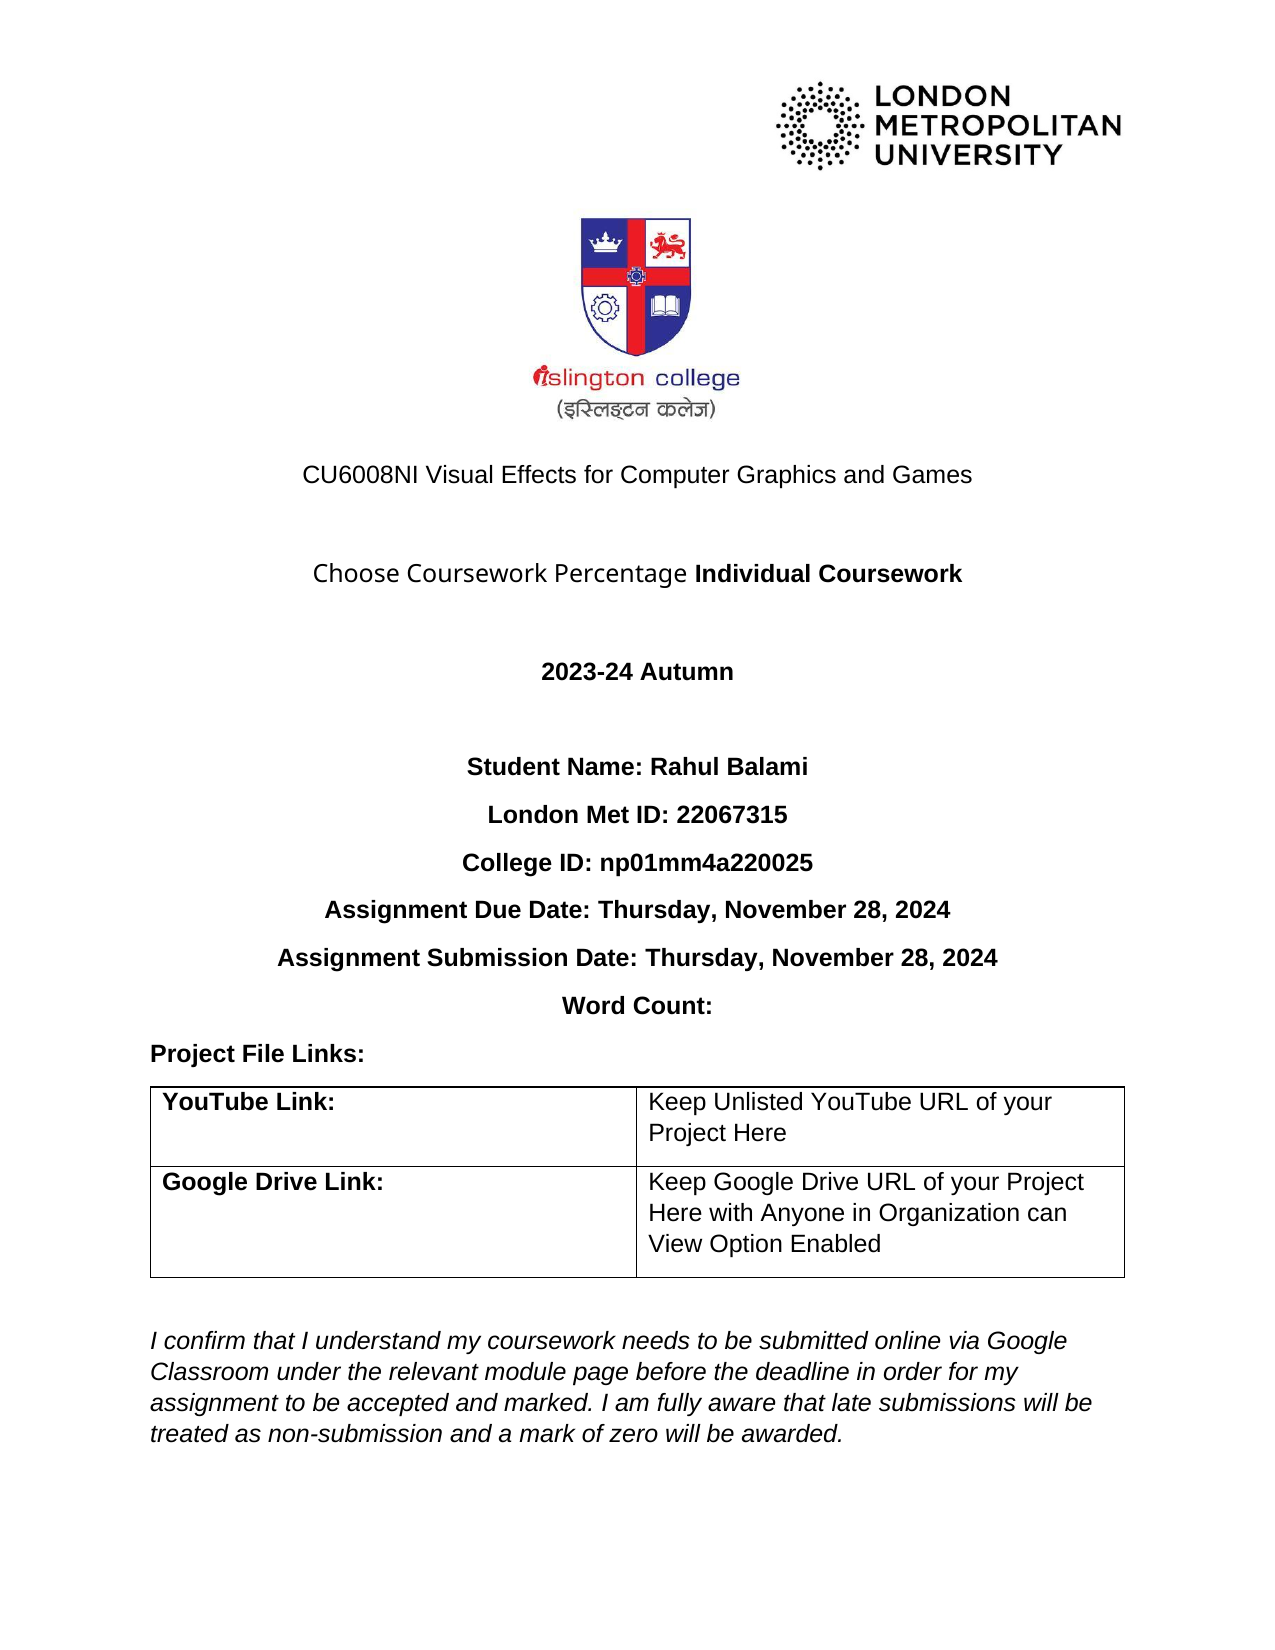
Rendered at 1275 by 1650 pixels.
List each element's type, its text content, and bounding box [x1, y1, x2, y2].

text Student Name: [150, 752, 1125, 781]
picture [428, 22, 1125, 442]
table_cell [637, 1167, 1124, 1277]
text Project File Links: [150, 1039, 1125, 1067]
text Word Count: [150, 991, 1125, 1020]
text I confirm that I understand my coursework needs to be submitted online via Google Classroom under the relevant module page before the deadline in order for my assignment to be accepted and marked. I am fully aware that late submissions will be treated as non-submission and a mark of zero will be awarded. [150, 1326, 1125, 1448]
text College ID: [150, 848, 1125, 877]
text Individual Coursework [150, 556, 1125, 590]
table_header YouTube Link: [151, 1088, 636, 1166]
text Assignment Due Date: [150, 896, 1125, 924]
table_header [637, 1088, 1124, 1166]
text 2023-24 Autumn [150, 657, 1125, 686]
table_cell Google Drive Link: [151, 1167, 636, 1277]
text Assignment Submission Date: [150, 943, 1125, 972]
text London Met ID: [150, 800, 1125, 829]
